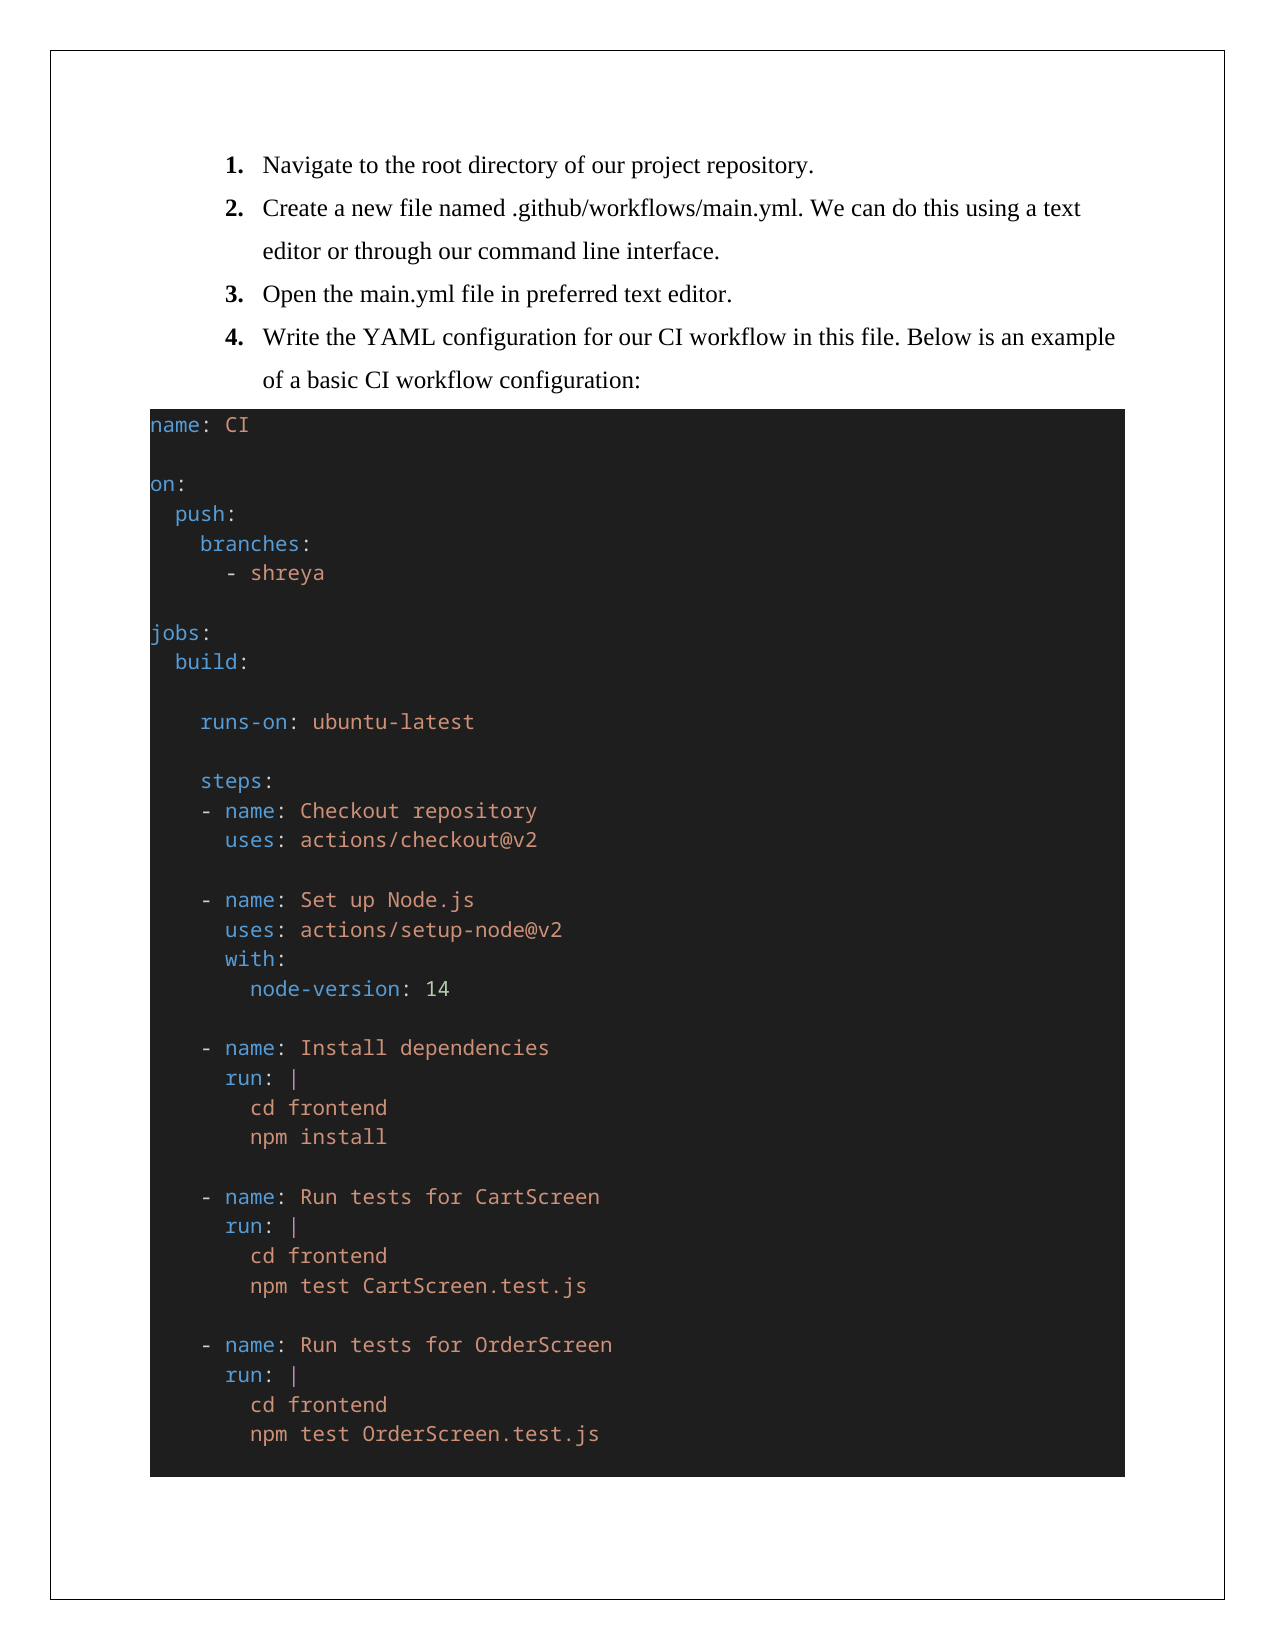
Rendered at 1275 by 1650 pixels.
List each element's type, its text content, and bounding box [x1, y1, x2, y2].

text run: | [150, 1359, 1125, 1388]
text - shreya [150, 557, 1125, 587]
text npm test CartScreen.test.js [150, 1270, 1125, 1299]
text name: CI [150, 409, 1125, 438]
text - name: Run tests for CartScreen [150, 1181, 1125, 1210]
text npm test OrderScreen.test.js [150, 1418, 1125, 1448]
text jobs: [150, 617, 1125, 646]
list Write the YAML configuration for our CI workflow in this file. Below is an example of a basic CI workflow configuration: [225, 322, 1125, 394]
text - name: Set up Node.js [150, 884, 1125, 913]
text uses: actions/setup-node@v2 [150, 913, 1125, 943]
text push: [150, 498, 1125, 527]
text - name: Run tests for OrderScreen [150, 1329, 1125, 1359]
list Create a new file named .github/workflows/main.yml. We can do this using a text editor or through our command line interface. [225, 193, 1125, 265]
text steps: [150, 765, 1125, 795]
text node-version: 14 [150, 973, 1125, 1002]
text cd frontend [150, 1388, 1125, 1418]
text branches: [150, 527, 1125, 557]
text npm install [150, 1121, 1125, 1151]
text runs-on: ubuntu-latest [150, 706, 1125, 735]
text - name: Checkout repository [150, 795, 1125, 824]
list Open the main.yml file in preferred text editor. [225, 279, 1125, 308]
text on: [150, 468, 1125, 498]
list Navigate to the root directory of our project repository. [225, 150, 1125, 179]
text with: [150, 943, 1125, 973]
text uses: actions/checkout@v2 [150, 824, 1125, 854]
text run: | [150, 1210, 1125, 1240]
text cd frontend [150, 1092, 1125, 1121]
text - name: Install dependencies [150, 1032, 1125, 1062]
text build: [150, 646, 1125, 676]
text run: | [150, 1062, 1125, 1092]
text cd frontend [150, 1240, 1125, 1270]
